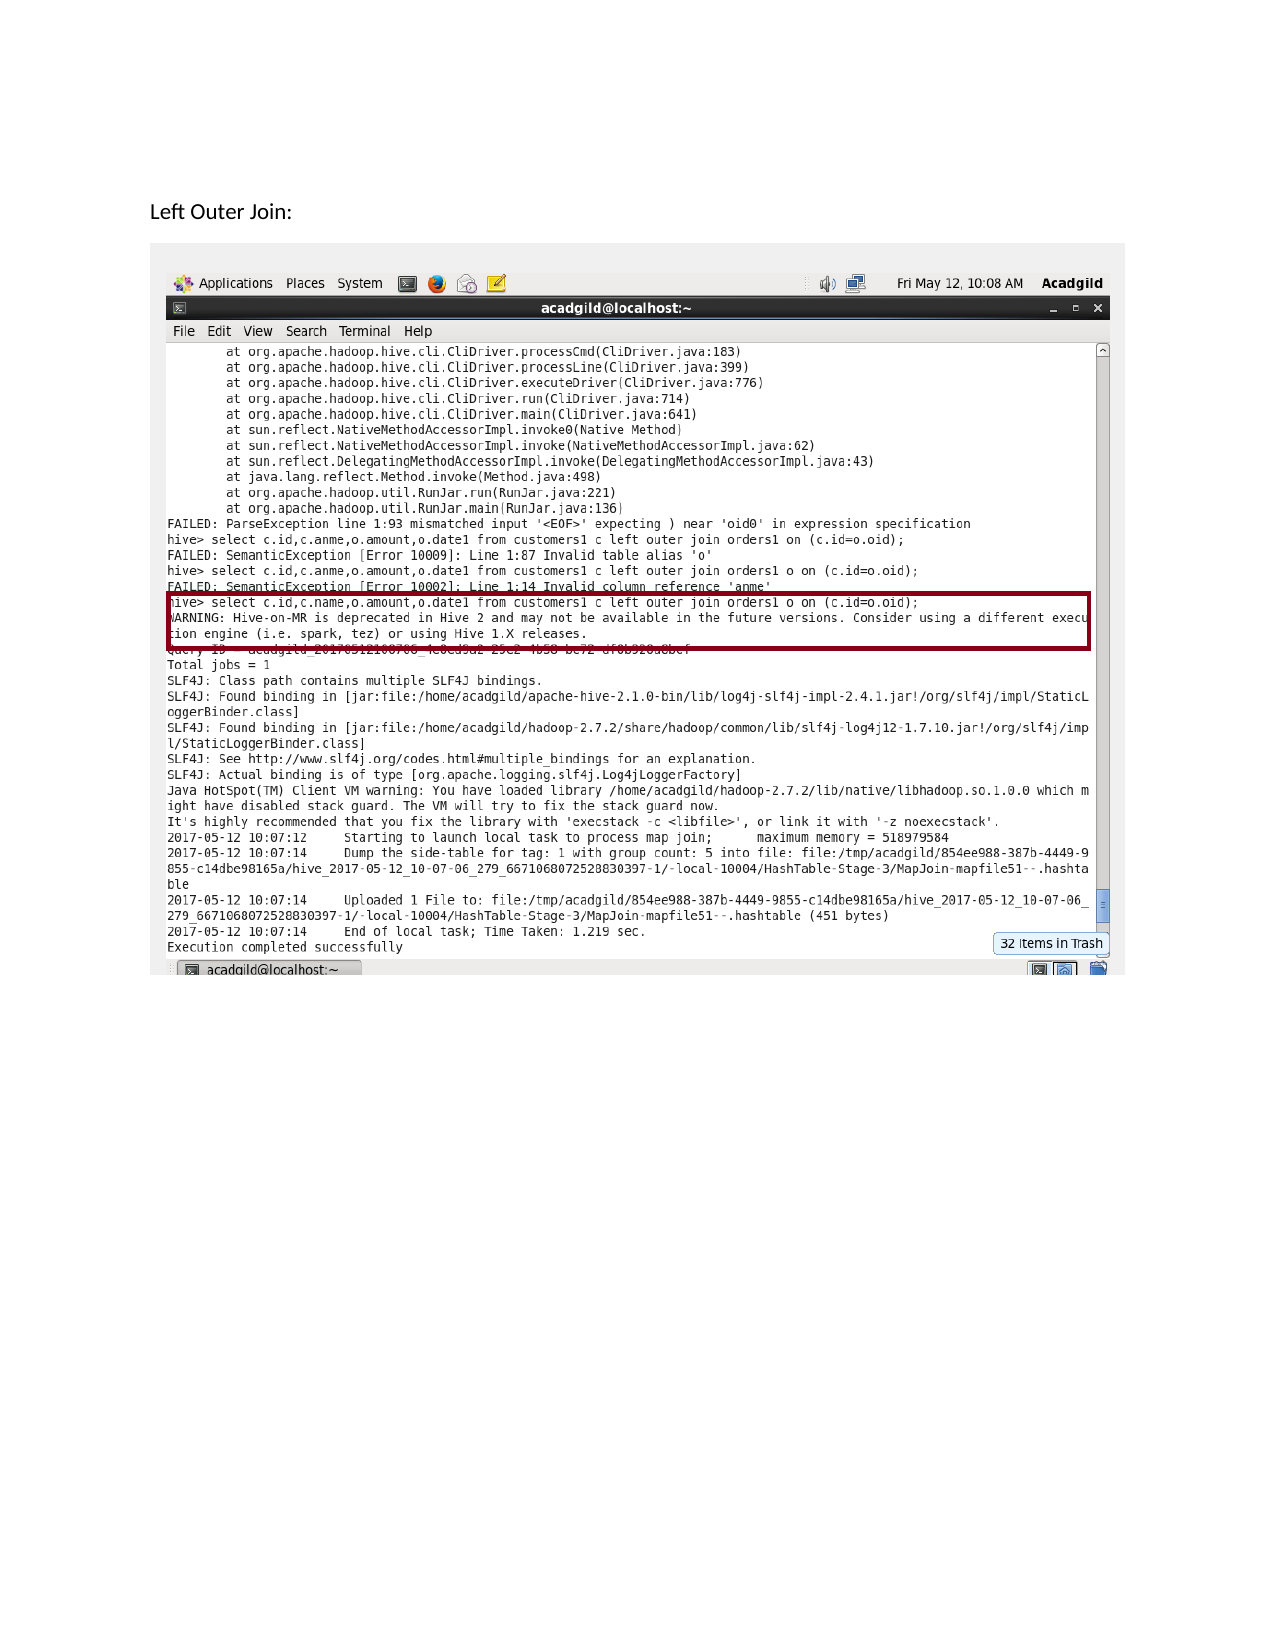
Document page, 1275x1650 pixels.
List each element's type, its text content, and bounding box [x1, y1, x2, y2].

picture [150, 243, 1125, 975]
text Left Outer Join: [150, 197, 1125, 225]
